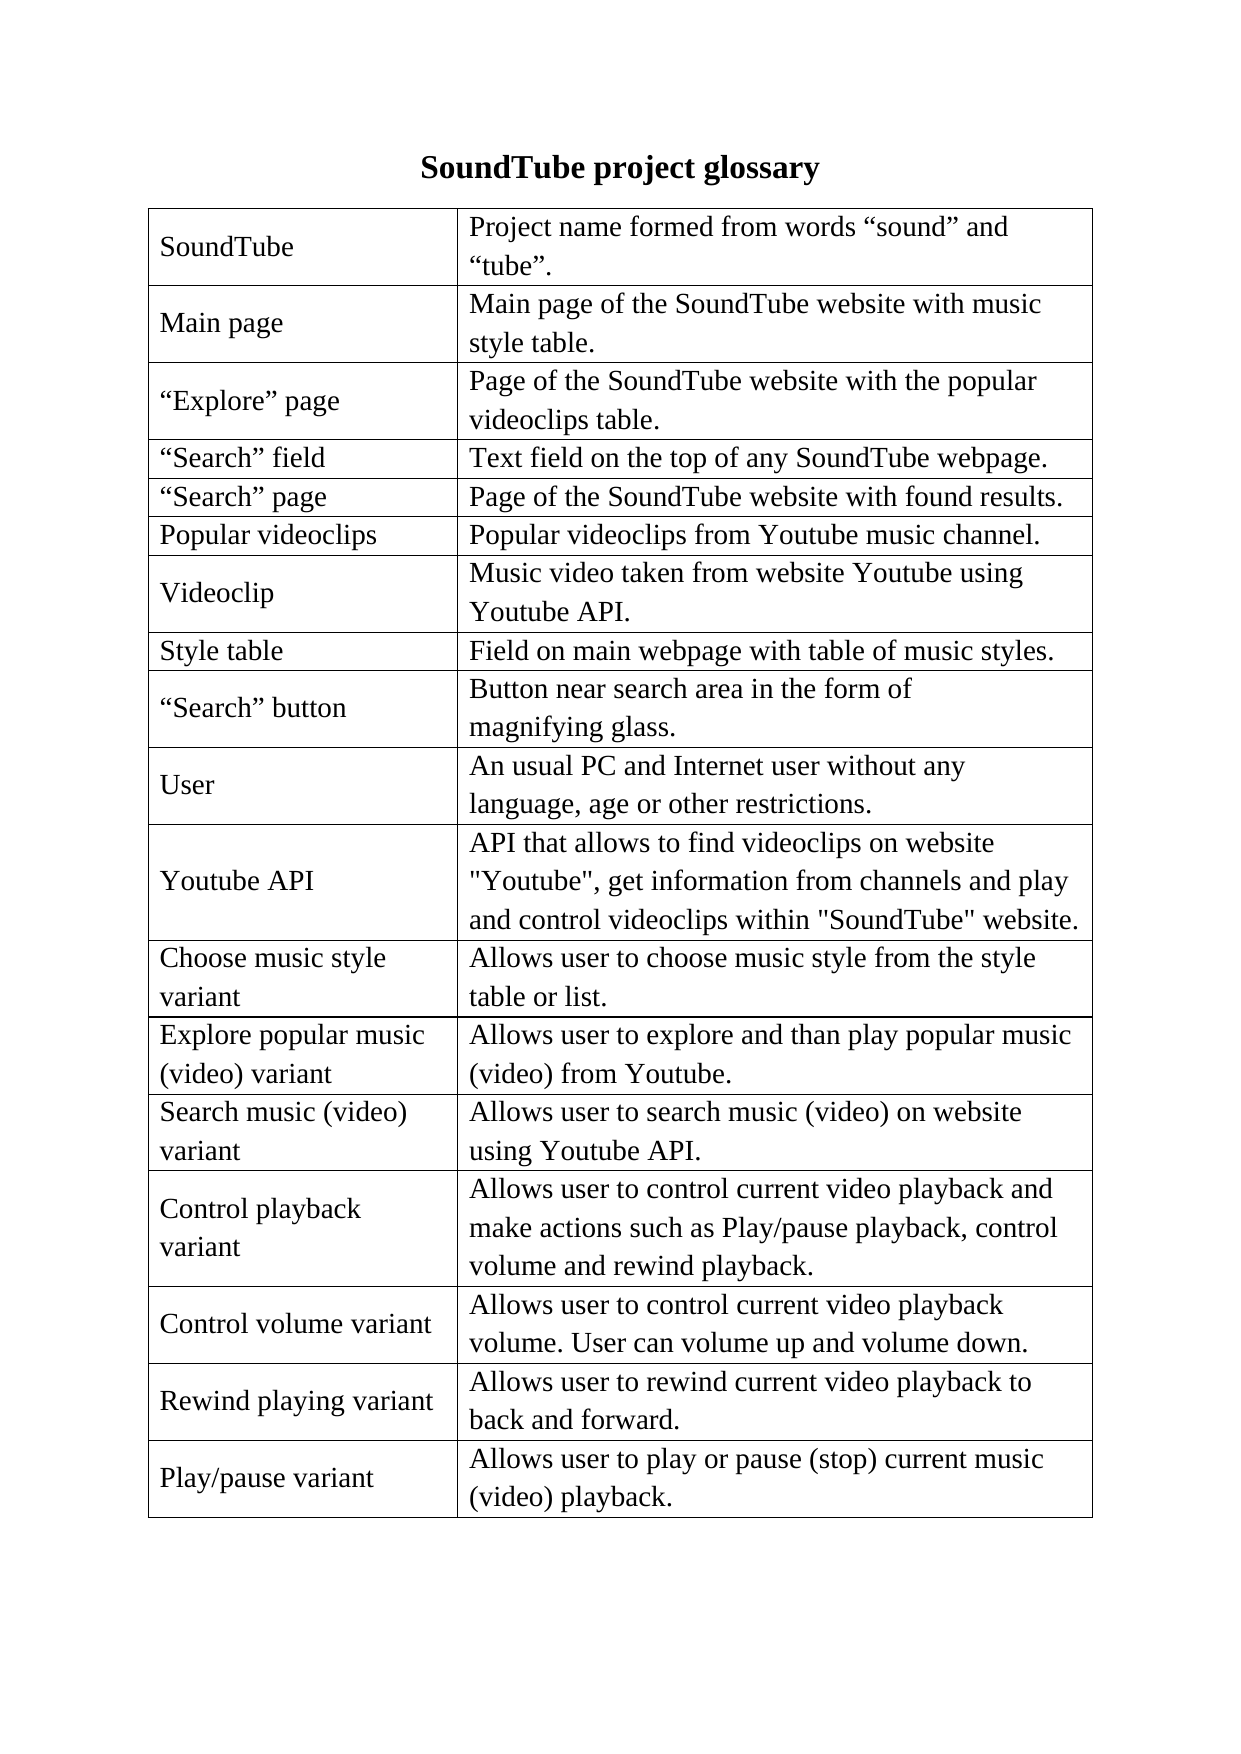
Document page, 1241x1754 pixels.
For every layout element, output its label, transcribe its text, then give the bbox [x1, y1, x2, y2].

table_cell API that allows to find videoclips on website "Youtube", get information from channels and play and control videoclips within "SoundTube" website. [458, 825, 1092, 939]
table_cell Field on main webpage with table of music styles. [458, 633, 1092, 670]
table_cell Youtube API [149, 825, 457, 939]
table_cell Popular videoclips from Youtube music channel. [458, 517, 1092, 554]
table_cell Page of the SoundTube website with the popular videoclips table. [458, 363, 1092, 439]
table_cell Search music (video) variant [149, 1095, 457, 1170]
table_cell User [149, 748, 457, 824]
table_cell “Search” page [149, 479, 457, 516]
table_cell Rewind playing variant [149, 1364, 457, 1440]
table_cell “Search” field [149, 440, 457, 478]
table_cell Allows user to explore and than play popular music (video) from Youtube. [458, 1018, 1092, 1093]
table_cell Control playback variant [149, 1171, 457, 1286]
table_cell Allows user to choose music style from the style table or list. [458, 941, 1092, 1016]
table_cell Main page of the SoundTube website with music style table. [458, 286, 1092, 362]
table_header Project name formed from words “sound” and “tube”. [458, 209, 1092, 285]
table_cell Popular videoclips [149, 517, 457, 554]
table_cell Style table [149, 633, 457, 670]
table_cell Allows user to control current video playback volume. User can volume up and volume down. [458, 1287, 1092, 1363]
table_cell Page of the SoundTube website with found results. [458, 479, 1092, 516]
table_cell Videoclip [149, 556, 457, 632]
table_header SoundTube [149, 209, 457, 285]
table_cell Button near search area in the form of magnifying glass. [458, 671, 1092, 747]
table_cell An usual PC and Internet user without any language, age or other restrictions. [458, 748, 1092, 824]
table_cell “Search” button [149, 671, 457, 747]
table_cell Play/pause variant [149, 1441, 457, 1517]
table_cell Allows user to play or pause (stop) current music (video) playback. [458, 1441, 1092, 1517]
table_cell Music video taken from website Youtube using Youtube API. [458, 556, 1092, 632]
table_cell Allows user to search music (video) on website using Youtube API. [458, 1095, 1092, 1170]
table_cell Choose music style variant [149, 941, 457, 1016]
table_cell Main page [149, 286, 457, 362]
table_cell “Explore” page [149, 363, 457, 439]
table_cell Allows user to rewind current video playback to back and forward. [458, 1364, 1092, 1440]
table_cell Text field on the top of any SoundTube webpage. [458, 440, 1092, 478]
table_cell Control volume variant [149, 1287, 457, 1363]
table_cell Explore popular music (video) variant [149, 1018, 457, 1093]
table_cell Allows user to control current video playback and make actions such as Play/pause playback, control volume and rewind playback. [458, 1171, 1092, 1286]
text SoundTube project glossary [148, 148, 1093, 186]
